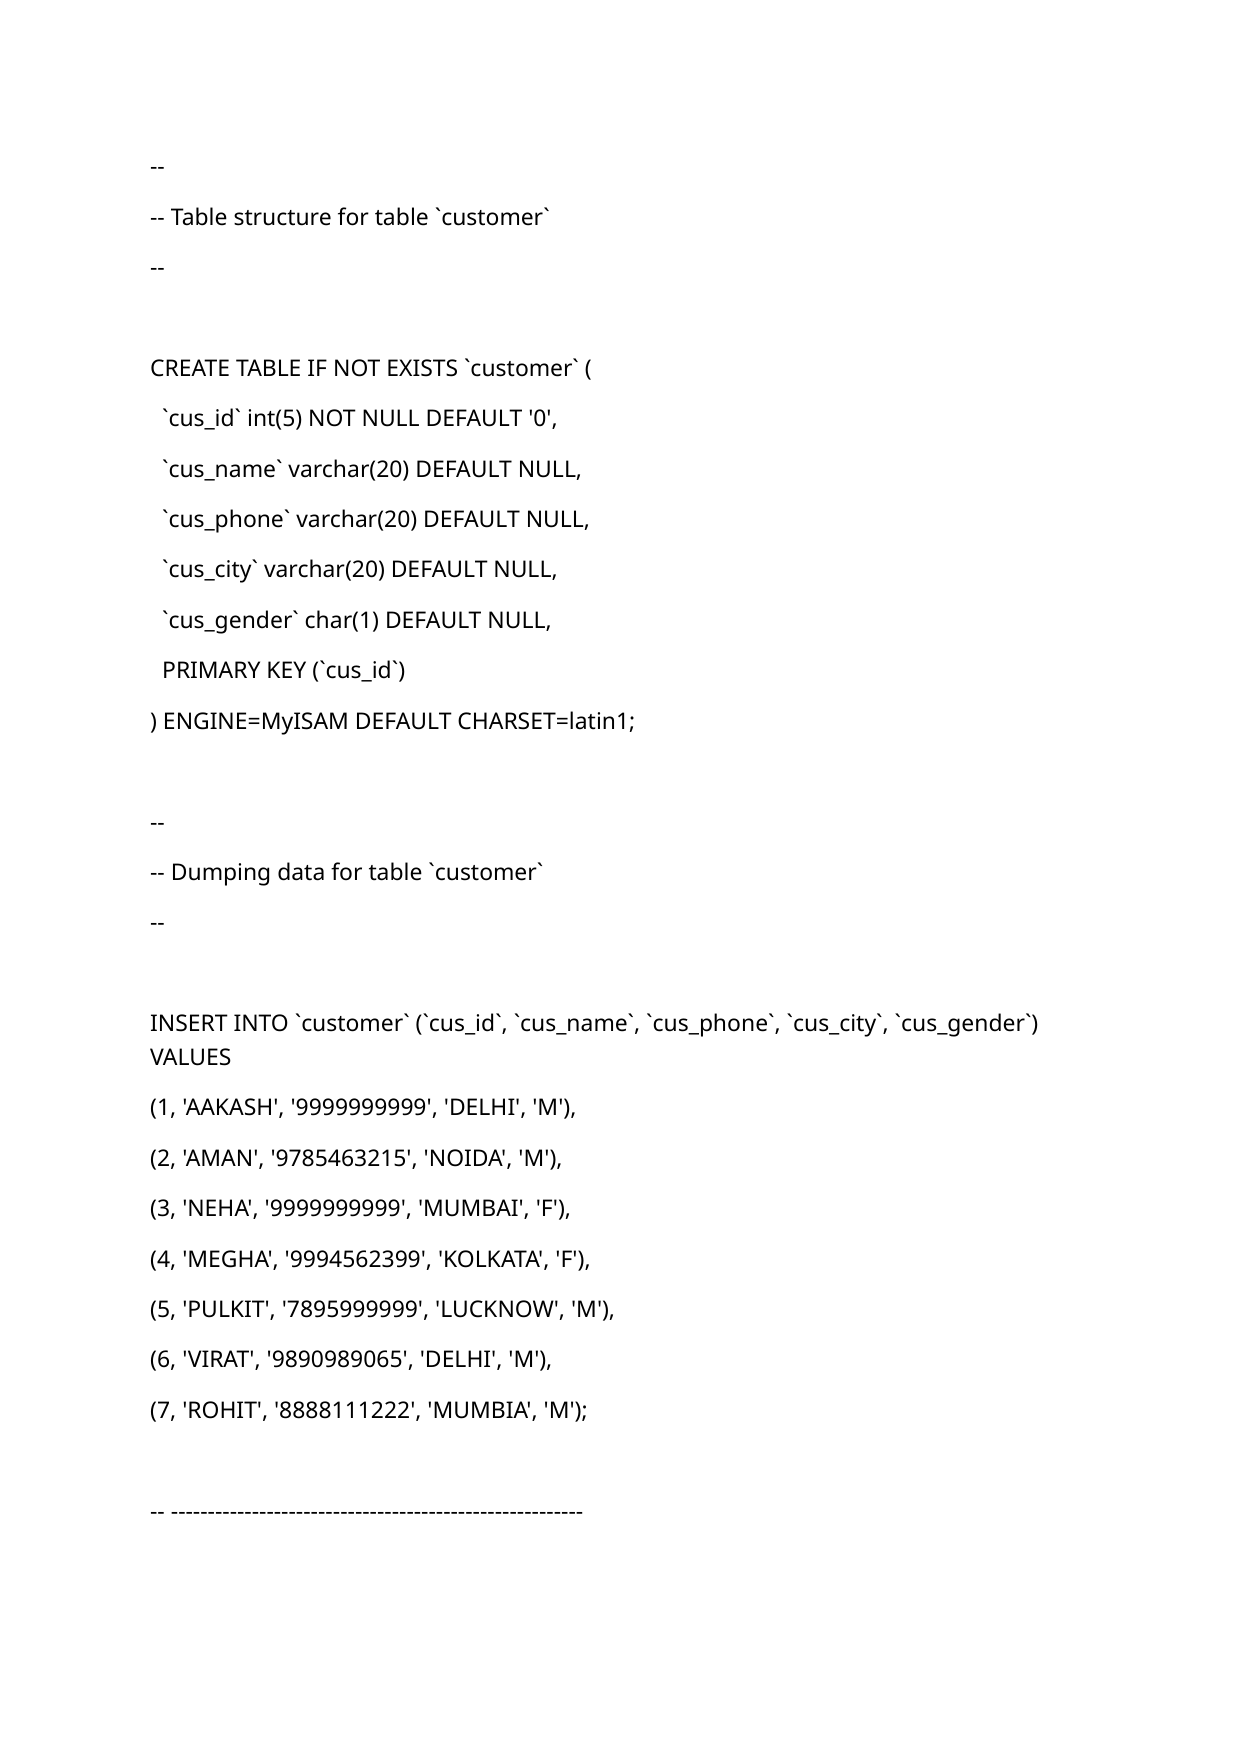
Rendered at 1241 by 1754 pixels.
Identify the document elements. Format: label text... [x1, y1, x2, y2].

text -- Dumping data for table `customer` [150, 856, 1090, 887]
text PRIMARY KEY (`cus_id`) [150, 654, 1090, 685]
text `cus_phone` varchar(20) DEFAULT NULL, [150, 503, 1090, 534]
text -- [150, 906, 1090, 937]
text `cus_name` varchar(20) DEFAULT NULL, [150, 452, 1090, 484]
text `cus_city` varchar(20) DEFAULT NULL, [150, 553, 1090, 584]
text -- -------------------------------------------------------- [150, 1494, 1090, 1526]
text (2, 'AMAN', '9785463215', 'NOIDA', 'M'), [150, 1142, 1090, 1173]
text (7, 'ROHIT', '8888111222', 'MUMBIA', 'M'); [150, 1394, 1090, 1425]
text (1, 'AAKASH', '9999999999', 'DELHI', 'M'), [150, 1091, 1090, 1122]
text `cus_gender` char(1) DEFAULT NULL, [150, 604, 1090, 635]
text (3, 'NEHA', '9999999999', 'MUMBAI', 'F'), [150, 1192, 1090, 1223]
text `cus_id` int(5) NOT NULL DEFAULT '0', [150, 402, 1090, 433]
text INSERT INTO `customer` (`cus_id`, `cus_name`, `cus_phone`, `cus_city`, `cus_gender`) VALUES [150, 1007, 1090, 1072]
text ) ENGINE=MyISAM DEFAULT CHARSET=latin1; [150, 704, 1090, 736]
text CREATE TABLE IF NOT EXISTS `customer` ( [150, 352, 1090, 383]
text -- [150, 805, 1090, 837]
text (4, 'MEGHA', '9994562399', 'KOLKATA', 'F'), [150, 1242, 1090, 1274]
text -- [150, 251, 1090, 282]
text -- [150, 150, 1090, 181]
text (5, 'PULKIT', '7895999999', 'LUCKNOW', 'M'), [150, 1293, 1090, 1324]
text (6, 'VIRAT', '9890989065', 'DELHI', 'M'), [150, 1343, 1090, 1374]
text -- Table structure for table `customer` [150, 200, 1090, 232]
